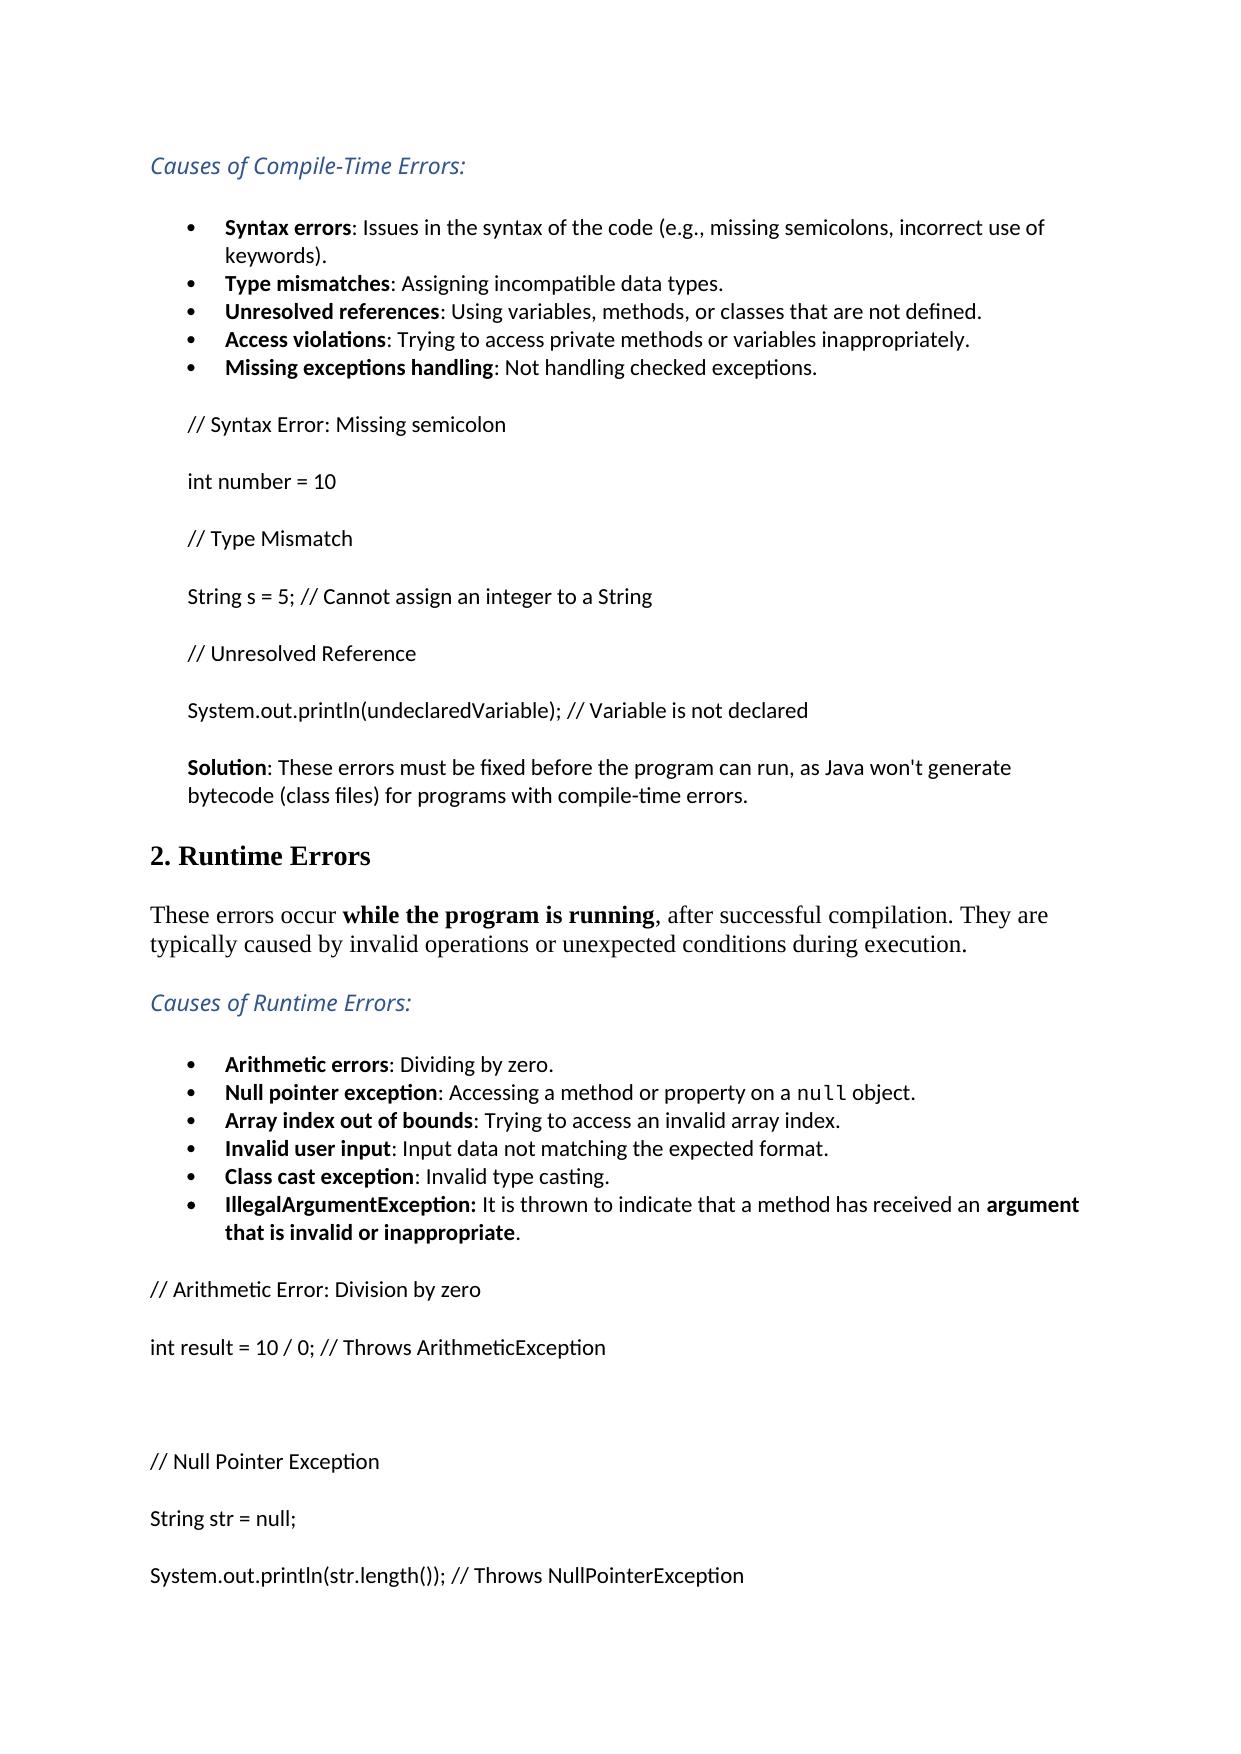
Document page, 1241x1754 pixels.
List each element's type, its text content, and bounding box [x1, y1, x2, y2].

list Syntax errors: Issues in the syntax of the code (e.g., missing semicolons, incorrect use of keywords). [187, 213, 1090, 269]
text System.out.println(undeclaredVariable); // Variable is not declared [187, 696, 1090, 724]
text Solution: These errors must be fixed before the program can run, as Java won't generate bytecode (class files) for programs with compile-time errors. [187, 753, 1090, 809]
list Array index out of bounds: Trying to access an invalid array index. [187, 1106, 1090, 1134]
text System.out.println(str.length()); // Throws NullPointerException [150, 1561, 1090, 1589]
list Missing exceptions handling: Not handling checked exceptions. [187, 353, 1090, 381]
list IllegalArgumentException: It is thrown to indicate that a method has received an argument that is invalid or inappropriate. [187, 1190, 1090, 1246]
text // Syntax Error: Missing semicolon [187, 410, 1090, 438]
text // Type Mismatch [187, 524, 1090, 553]
list Arithmetic errors: Dividing by zero. [187, 1050, 1090, 1078]
subtitle 2. Runtime Errors [150, 838, 1090, 871]
list Access violations: Trying to access private methods or variables inappropriately. [187, 325, 1090, 353]
text // Null Pointer Exception [150, 1447, 1090, 1475]
subtitle Causes of Compile-Time Errors: [150, 150, 1090, 181]
list Null pointer exception: Accessing a method or property on a null object. [187, 1078, 1090, 1106]
list Type mismatches: Assigning incompatible data types. [187, 269, 1090, 297]
subtitle Causes of Runtime Errors: [150, 987, 1090, 1018]
list Unresolved references: Using variables, methods, or classes that are not defined. [187, 297, 1090, 325]
list Class cast exception: Invalid type casting. [187, 1162, 1090, 1190]
text These errors occur while the program is running, after successful compilation. They are typically caused by invalid operations or unexpected conditions during execution. [150, 900, 1090, 958]
text // Unresolved Reference [187, 639, 1090, 667]
text int result = 10 / 0; // Throws ArithmeticException [150, 1333, 1090, 1361]
text String s = 5; // Cannot assign an integer to a String [187, 582, 1090, 610]
list Invalid user input: Input data not matching the expected format. [187, 1134, 1090, 1162]
text // Arithmetic Error: Division by zero [150, 1276, 1090, 1303]
text String str = null; [150, 1504, 1090, 1532]
text int number = 10 [187, 467, 1090, 495]
